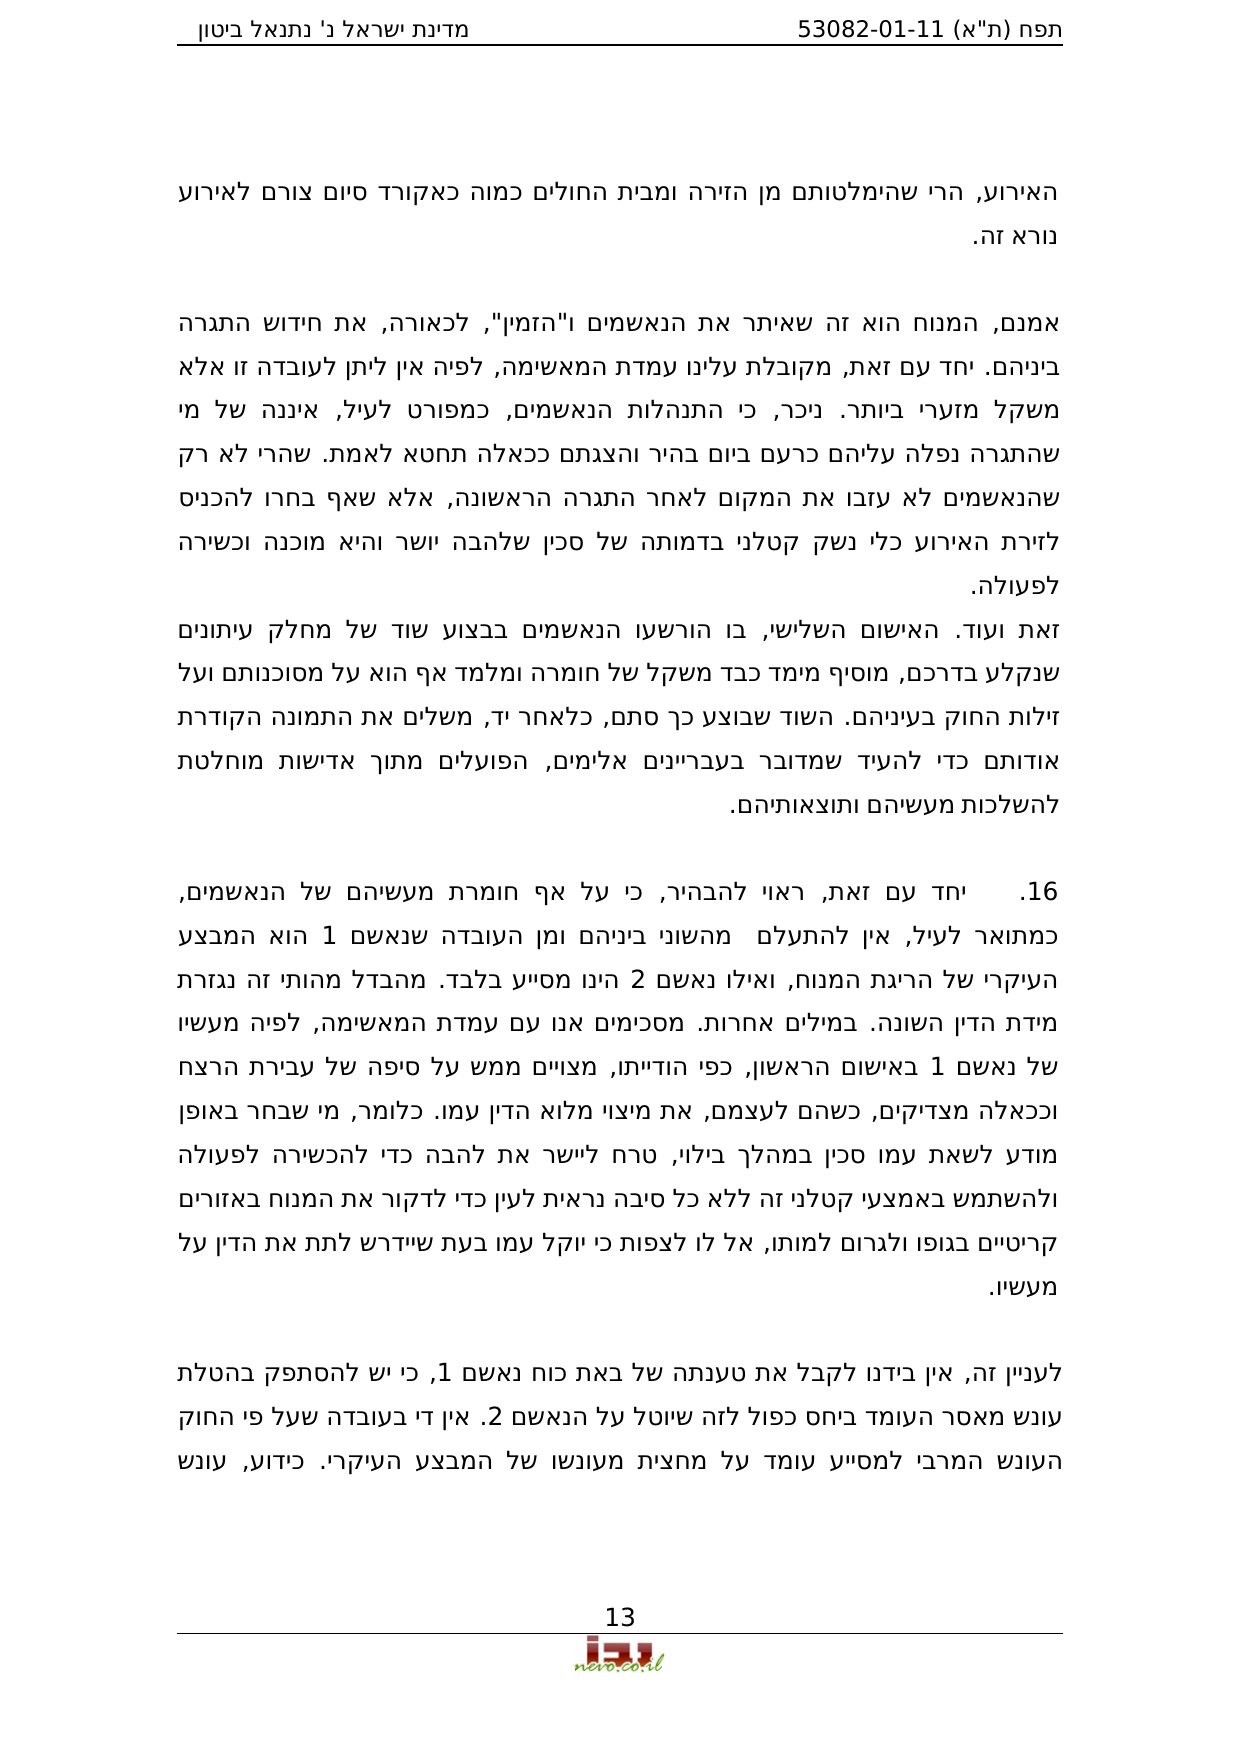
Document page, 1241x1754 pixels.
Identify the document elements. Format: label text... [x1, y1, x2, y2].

text זאת ועוד. האישום השלישי, בו הורשעו הנאשמים בבצוע שוד של מחלק עיתונים שנקלע בדרכם, מוסיף מימד כבד משקל של חומרה ומלמד אף הוא על מסוכנותם ועל זילות החוק בעיניהם. השוד שבוצע כך סתם, כלאחר יד, משלים את התמונה הקודרת אודותם כדי להעיד שמדובר בעבריינים אלימים, הפועלים מתוך אדישות מוחלטת להשלכות מעשיהם ותוצאותיהם. [177, 615, 1060, 819]
text אמנם, המנוח הוא זה שאיתר את הנאשמים ו"הזמין", לכאורה, את חידוש התגרה ביניהם. יחד עם זאת, מקובלת עלינו עמדת המאשימה, לפיה אין ליתן לעובדה זו אלא משקל מזערי ביותר. ניכר, כי התנהלות הנאשמים, כמפורט לעיל, איננה של מי שהתגרה נפלה עליהם כרעם ביום בהיר והצגתם ככאלה תחטא לאמת. שהרי לא רק שהנאשמים לא עזבו את המקום לאחר התגרה הראשונה, אלא שאף בחרו להכניס לזירת האירוע כלי נשק קטלני בדמותה של סכין שלהבה יושר והיא מוכנה וכשירה לפעולה. [177, 308, 1060, 600]
picture [574, 1635, 666, 1673]
list יחד עם זאת, ראוי להבהיר, כי על אף חומרת מעשיהם של הנאשמים, כמתואר לעיל, אין להתעלם מהשוני ביניהם ומן העובדה שנאשם 1 הוא המבצע העיקרי של הריגת המנוח, ואילו נאשם 2 הינו מסייע בלבד. מהבדל מהותי זה נגזרת מידת הדין השונה. במילים אחרות. מסכימים אנו עם עמדת המאשימה, לפיה מעשיו של נאשם 1 באישום הראשון, כפי הודייתו, מצויים ממש על סיפה של עבירת הרצח וככאלה מצדיקים, כשהם לעצמם, את מיצוי מלוא הדין עמו. כלומר, מי שבחר באופן מודע לשאת עמו סכין במהלך בילוי, טרח ליישר את להבה כדי להכשירה לפעולה ולהשתמש באמצעי קטלני זה ללא כל סיבה נראית לעין כדי לדקור את המנוח באזורים קריטיים בגופו ולגרום למותו, אל לו לצפות כי יוקל עמו בעת שיידרש לתת את הדין על מעשיו. [177, 877, 1058, 1301]
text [177, 1358, 1063, 1475]
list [177, 177, 1058, 250]
